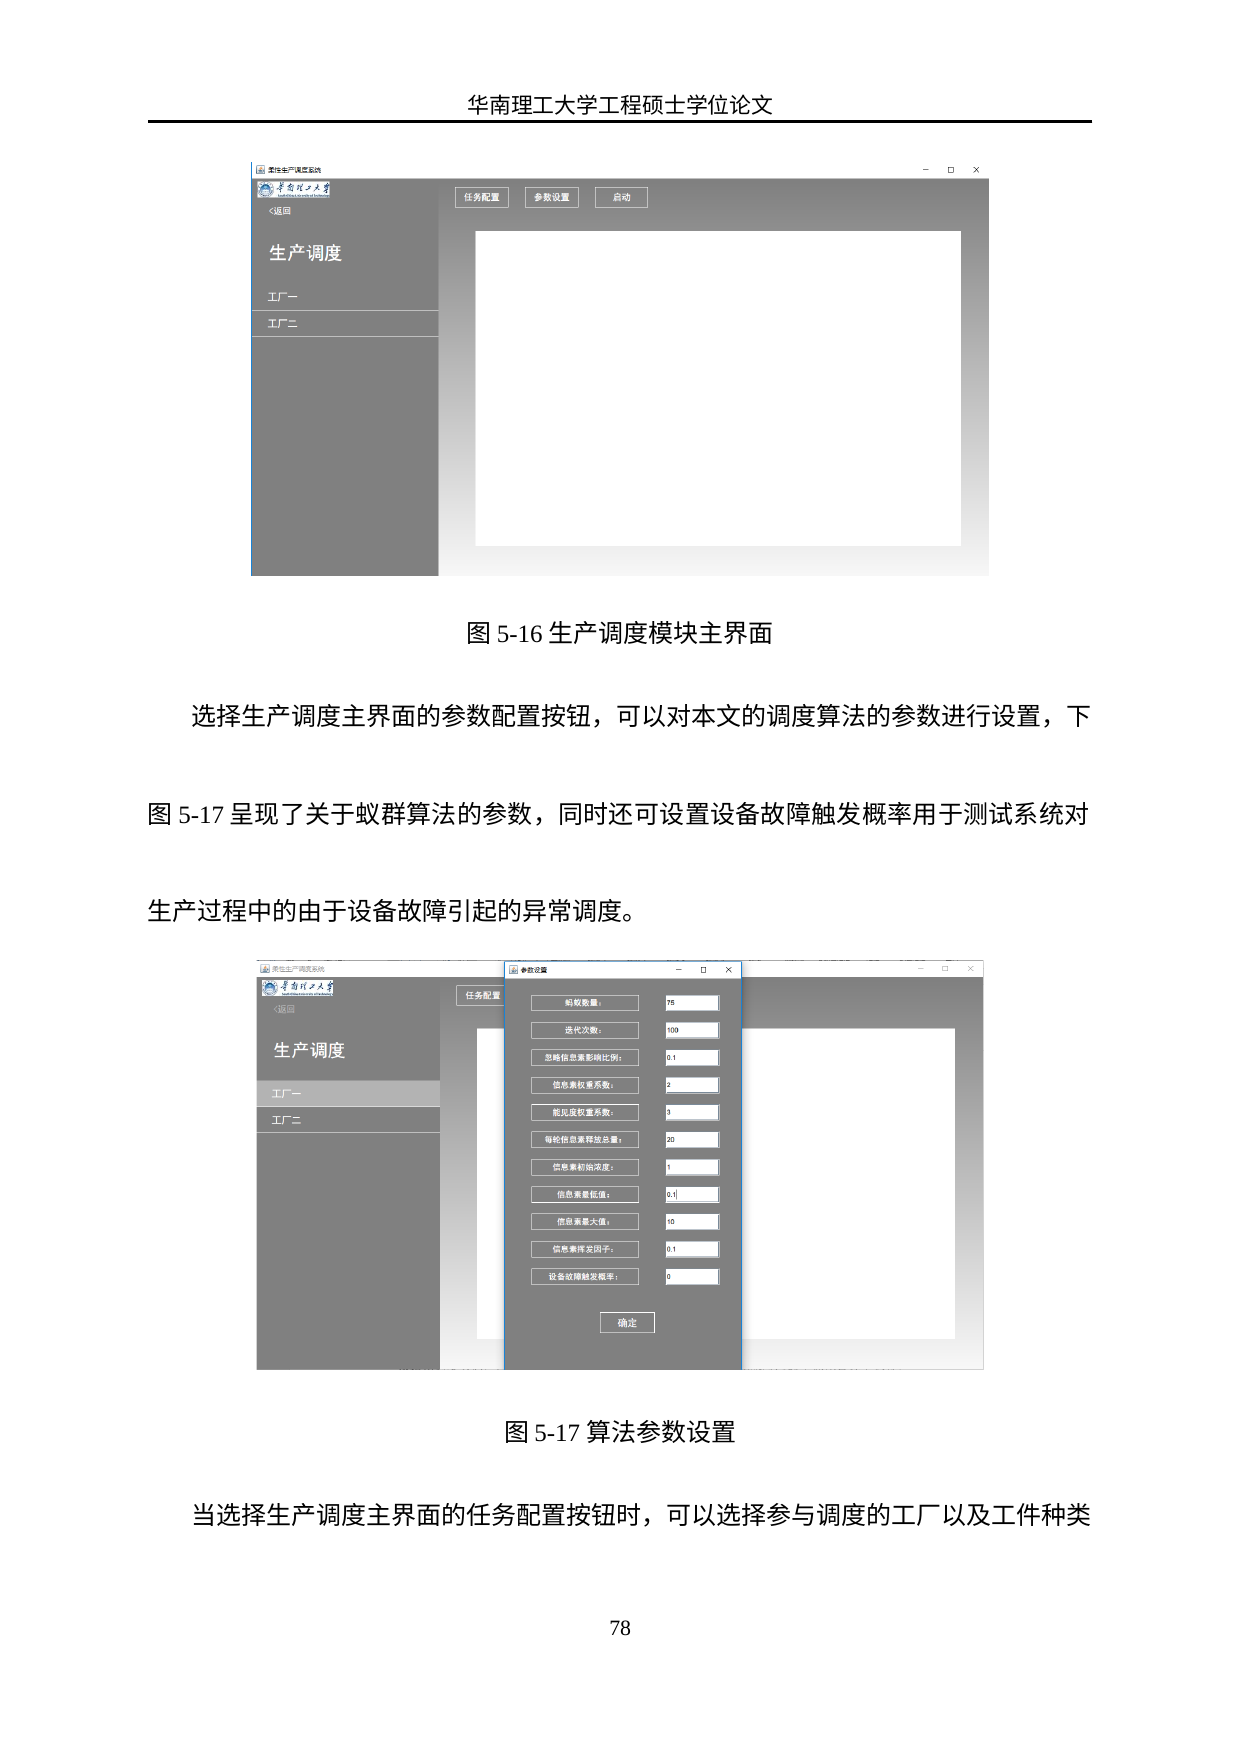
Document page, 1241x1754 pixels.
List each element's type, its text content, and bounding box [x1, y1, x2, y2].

text 选择生产调度主界面的参数配置按钮，可以对本文的调度算法的参数进行设置，下图5-17呈现了关于蚁群算法的参数，同时还可设置设备故障触发概率用于测试系统对生产过程中的由于设备故障引起的异常调度。 [148, 682, 1092, 942]
text 图5-16 生产调度模块主界面 [148, 599, 1092, 664]
picture [251, 162, 989, 576]
picture [256, 960, 984, 1370]
text 当选择生产调度主界面的任务配置按钮时，可以选择参与调度的工厂以及工件种类和数量，如图5-18所示，管理员选择了工厂一接收生产计划，生产任务包括工件p1，p2和p3三类工件，每类工件数量均为一个。完成参数设置和任务配置后，点击启动按钮，系统最终得到的调度方案如图 [148, 1481, 1092, 1546]
text 图5-17 算法参数设置 [148, 1398, 1092, 1463]
